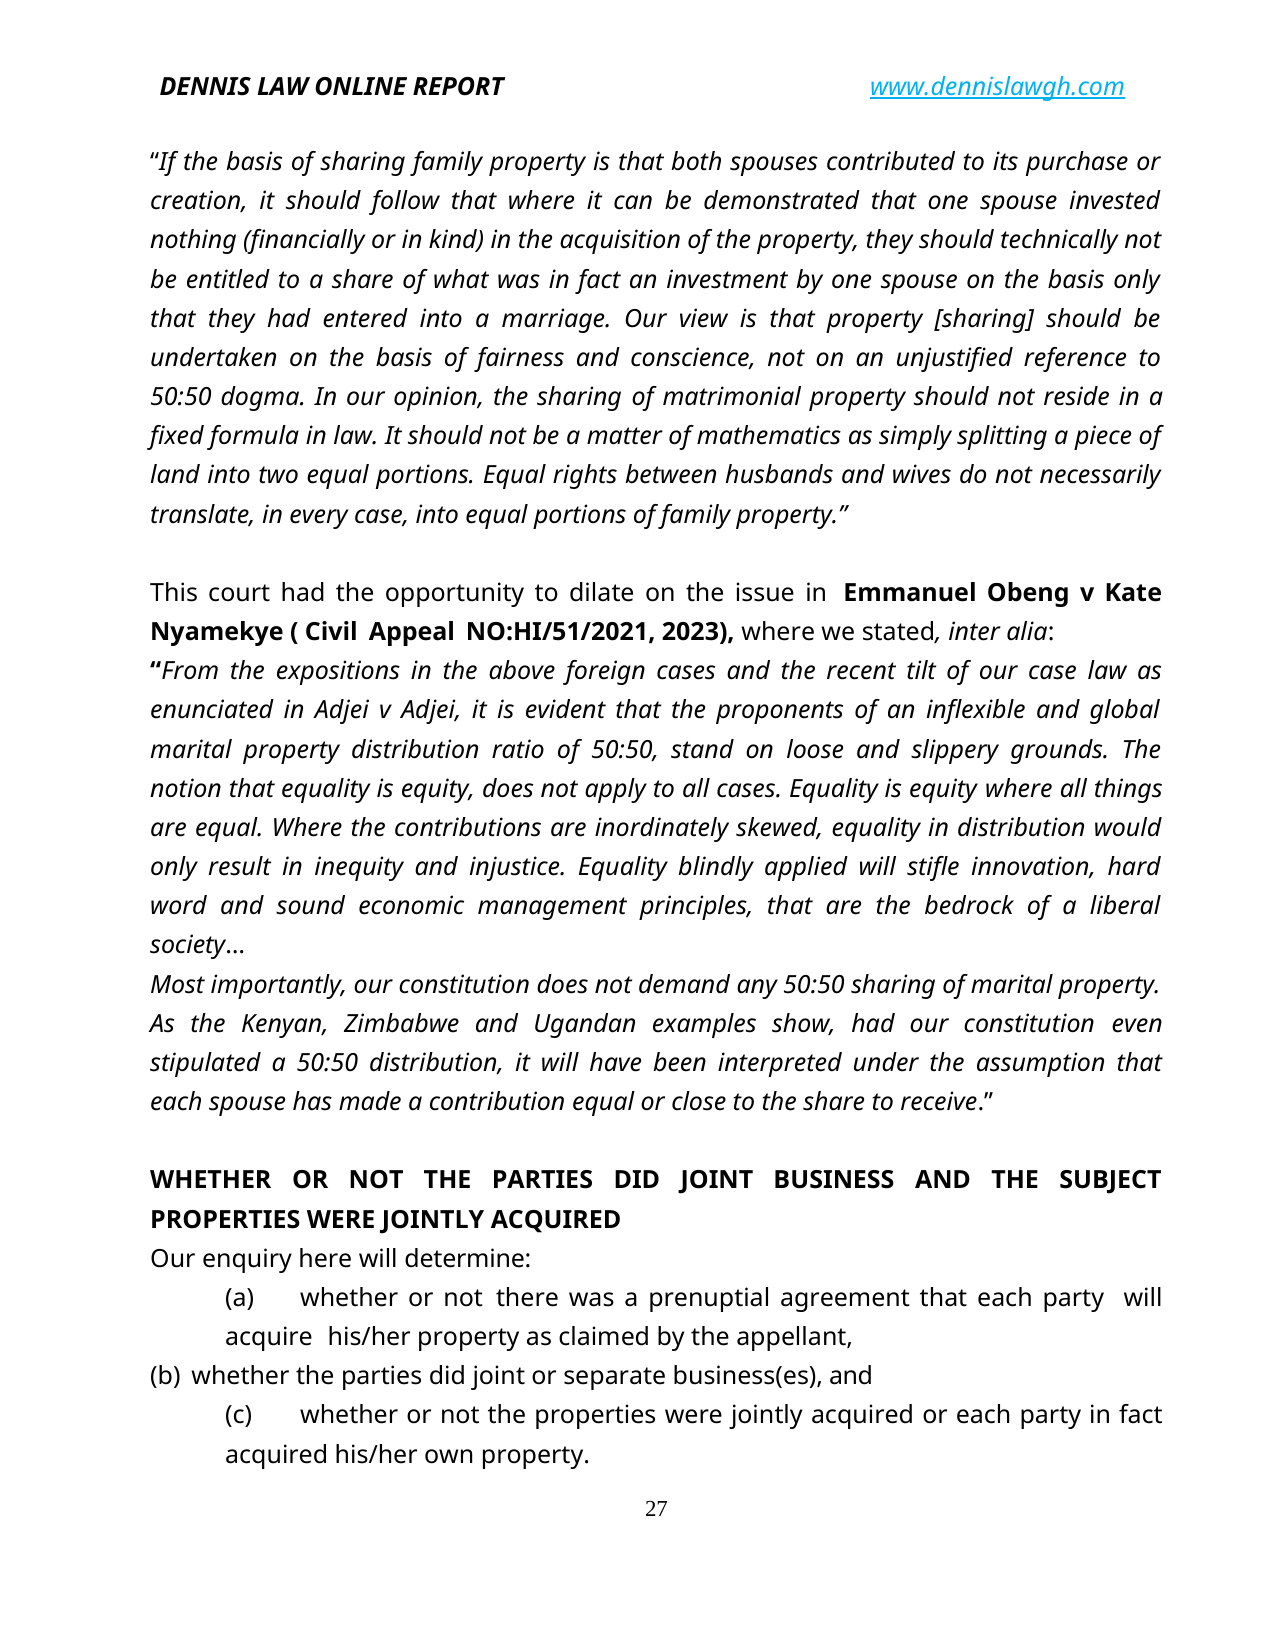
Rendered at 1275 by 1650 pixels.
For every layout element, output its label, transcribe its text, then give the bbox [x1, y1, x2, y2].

list whether the parties did joint or separate business(es), and [150, 1358, 1162, 1392]
text Our enquiry here will determine: [150, 1240, 1162, 1274]
list whether or not the properties were jointly acquired or each party in fact acquired his/her own property. [225, 1397, 1162, 1470]
text WHETHER OR NOT THE PARTIES DID JOINT BUSINESS AND THE SUBJECT PROPERTIES WERE JOINTLY ACQUIRED [150, 1162, 1162, 1235]
text “From the expositions in the above foreign cases and the recent tilt of our case law as enunciated in Adjei v Adjei, it is evident that the proponents of an inflexible and global marital property distribution ratio of 50:50, stand on loose and slippery grounds. The notion that equality is equity, does not apply to all cases. Equality is equity where all things are equal. Where the contributions are inordinately skewed, equality in distribution would only result in inequity and injustice. Equality blindly applied will stifle innovation, hard word and sound economic management principles, that are the bedrock of a liberal society… [150, 653, 1162, 961]
text “If the basis of sharing family property is that both spouses contributed to its purchase or creation, it should follow that where it can be demonstrated that one spouse invested nothing (financially or in kind) in the acquisition of the property, they should technically not be entitled to a share of what was in fact an investment by one spouse on the basis only that they had entered into a marriage. Our view is that property [sharing] should be undertaken on the basis of fairness and conscience, not on an unjustified reference to 50:50 dogma. In our opinion, the sharing of matrimonial property should not reside in a fixed formula in law. It should not be a matter of mathematics as simply splitting a piece of land into two equal portions. Equal rights between husbands and wives do not necessarily translate, in every case, into equal portions of family property.’’ [150, 144, 1162, 530]
text This court had the opportunity to dilate on the issue in Emmanuel Obeng v Kate Nyamekye ( Civil Appeal NO:HI/51/2021, 2023), where we stated, inter alia: [150, 574, 1162, 648]
text Most importantly, our constitution does not demand any 50:50 sharing of marital property. As the Kenyan, Zimbabwe and Ugandan examples show, had our constitution even stipulated a 50:50 distribution, it will have been interpreted under the assumption that each spouse has made a contribution equal or close to the share to receive.” [150, 966, 1162, 1118]
list whether or not there was a prenuptial agreement that each party will acquire his/her property as claimed by the appellant, [225, 1279, 1162, 1353]
